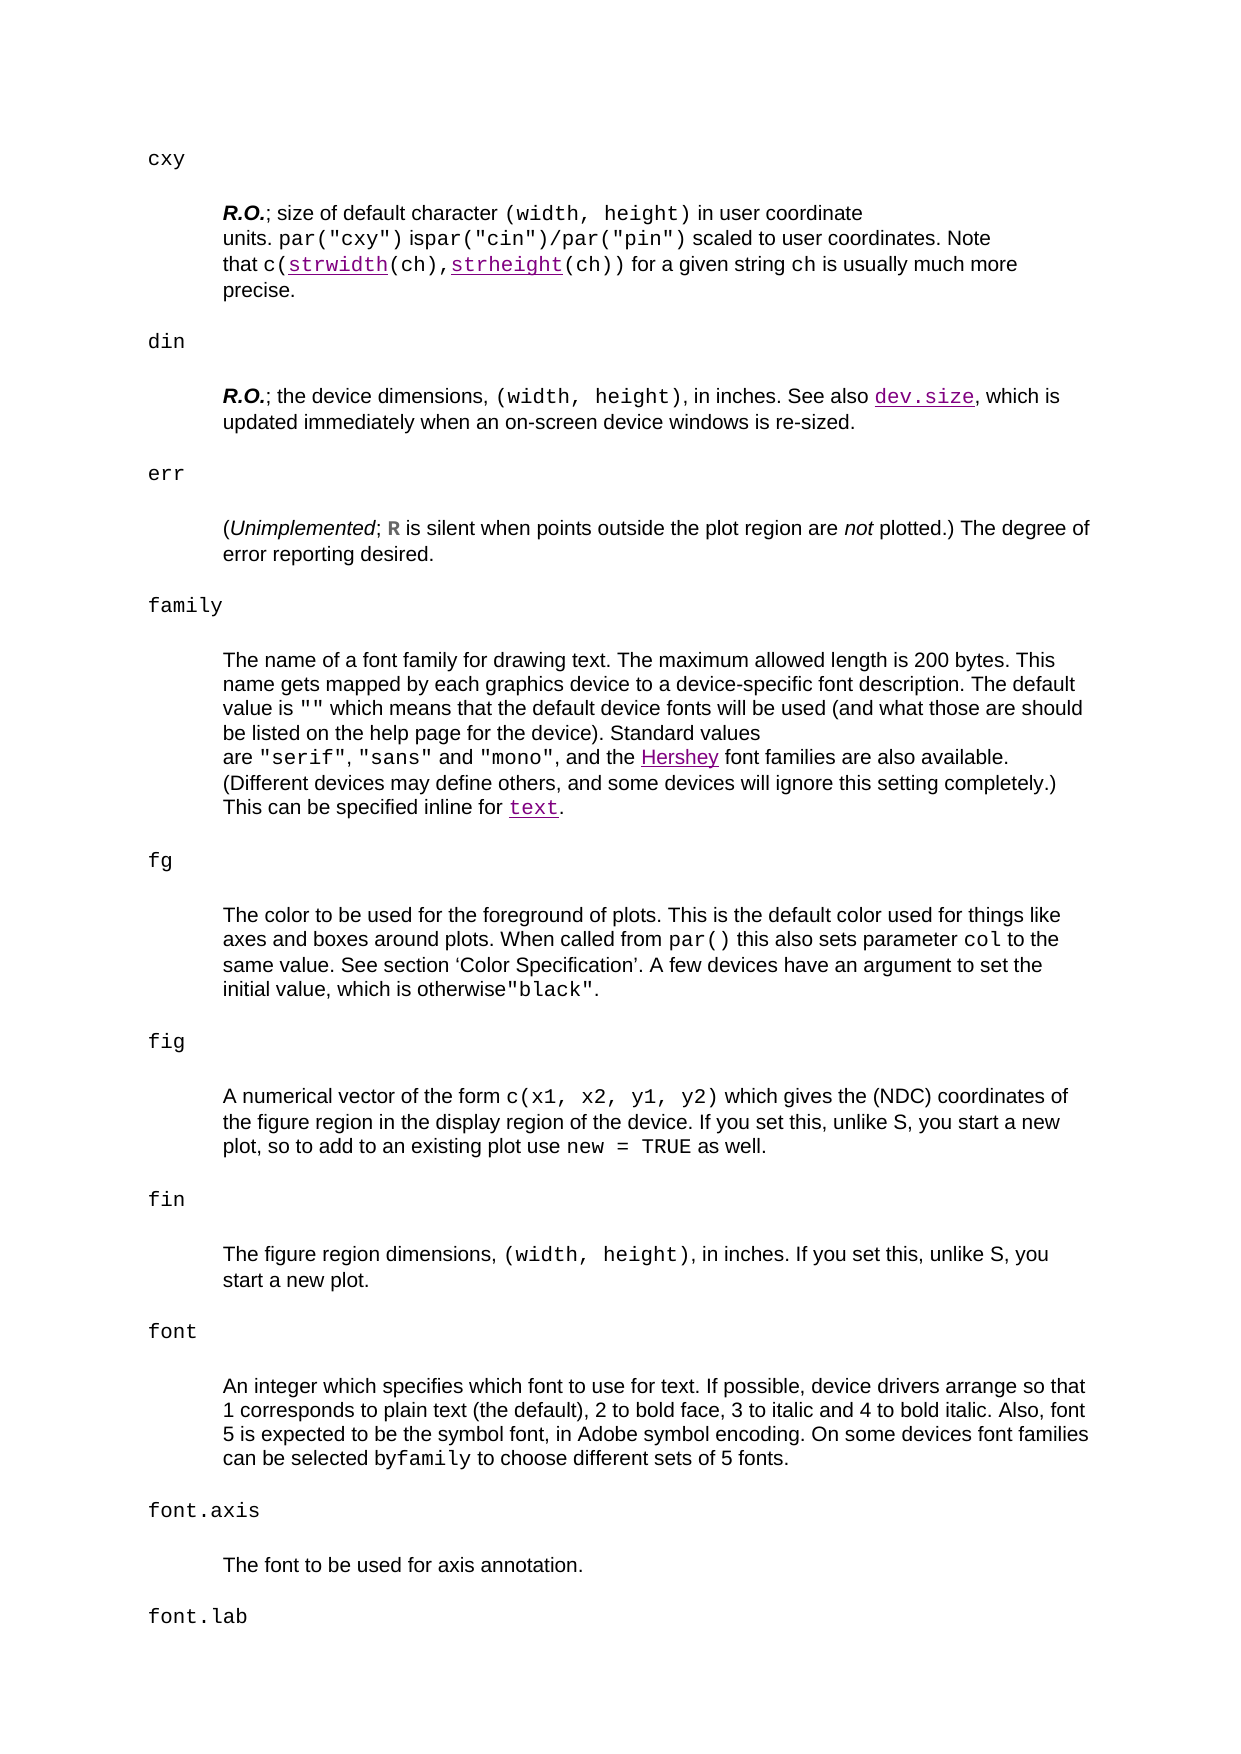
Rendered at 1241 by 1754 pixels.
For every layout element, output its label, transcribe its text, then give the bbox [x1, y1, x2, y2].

text font.lab [148, 1606, 1093, 1630]
text An integer which specifies which font to use for text. If possible, device drivers arrange so that 1 corresponds to plain text (the default), 2 to bold face, 3 to italic and 4 to bold italic. Also, font 5 is expected to be the symbol font, in Adobe symbol encoding. On some devices font families can be selected byfamily to choose different sets of 5 fonts. [223, 1374, 1093, 1471]
text A numerical vector of the form c(x1, x2, y1, y2) which gives the (NDC) coordinates of the figure region in the display region of the device. If you set this, unlike S, you start a new plot, so to add to an existing plot use new = TRUE as well. [223, 1084, 1093, 1160]
text R.O.; size of default character (width, height) in user coordinate units. par("cxy") ispar("cin")/par("pin") scaled to user coordinates. Note that c(strwidth(ch),strheight(ch)) for a given string ch is usually much more precise. [223, 200, 1093, 302]
text font [148, 1321, 1093, 1344]
text The color to be used for the foreground of plots. This is the default color used for things like axes and boxes around plots. When called from par() this also sets parameter col to the same value. See section ‘Color Specification’. A few devices have an argument to set the initial value, which is otherwise"black". [223, 903, 1093, 1002]
text err [148, 463, 1093, 486]
text font.axis [148, 1501, 1093, 1524]
text (Unimplemented; R is silent when points outside the plot region are not plotted.) The degree of error reporting desired. [223, 516, 1093, 565]
text fg [148, 850, 1093, 873]
text R.O.; the device dimensions, (width, height), in inches. See also dev.size, which is updated immediately when an on-screen device windows is re-sized. [223, 384, 1093, 434]
text cxy [148, 148, 1093, 171]
text The name of a font family for drawing text. The maximum allowed length is 200 bytes. This name gets mapped by each graphics device to a device-specific font description. The default value is "" which means that the default device fonts will be used (and what those are should be listed on the help page for the device). Standard values are "serif", "sans" and "mono", and the Hershey font families are also available. (Different devices may define others, and some devices will ignore this setting completely.) This can be specified inline for text. [223, 647, 1093, 821]
text fin [148, 1189, 1093, 1213]
text family [148, 594, 1093, 618]
text fig [148, 1031, 1093, 1055]
text The font to be used for axis annotation. [223, 1553, 1093, 1577]
text The figure region dimensions, (width, height), in inches. If you set this, unlike S, you start a new plot. [223, 1242, 1093, 1292]
text din [148, 331, 1093, 355]
